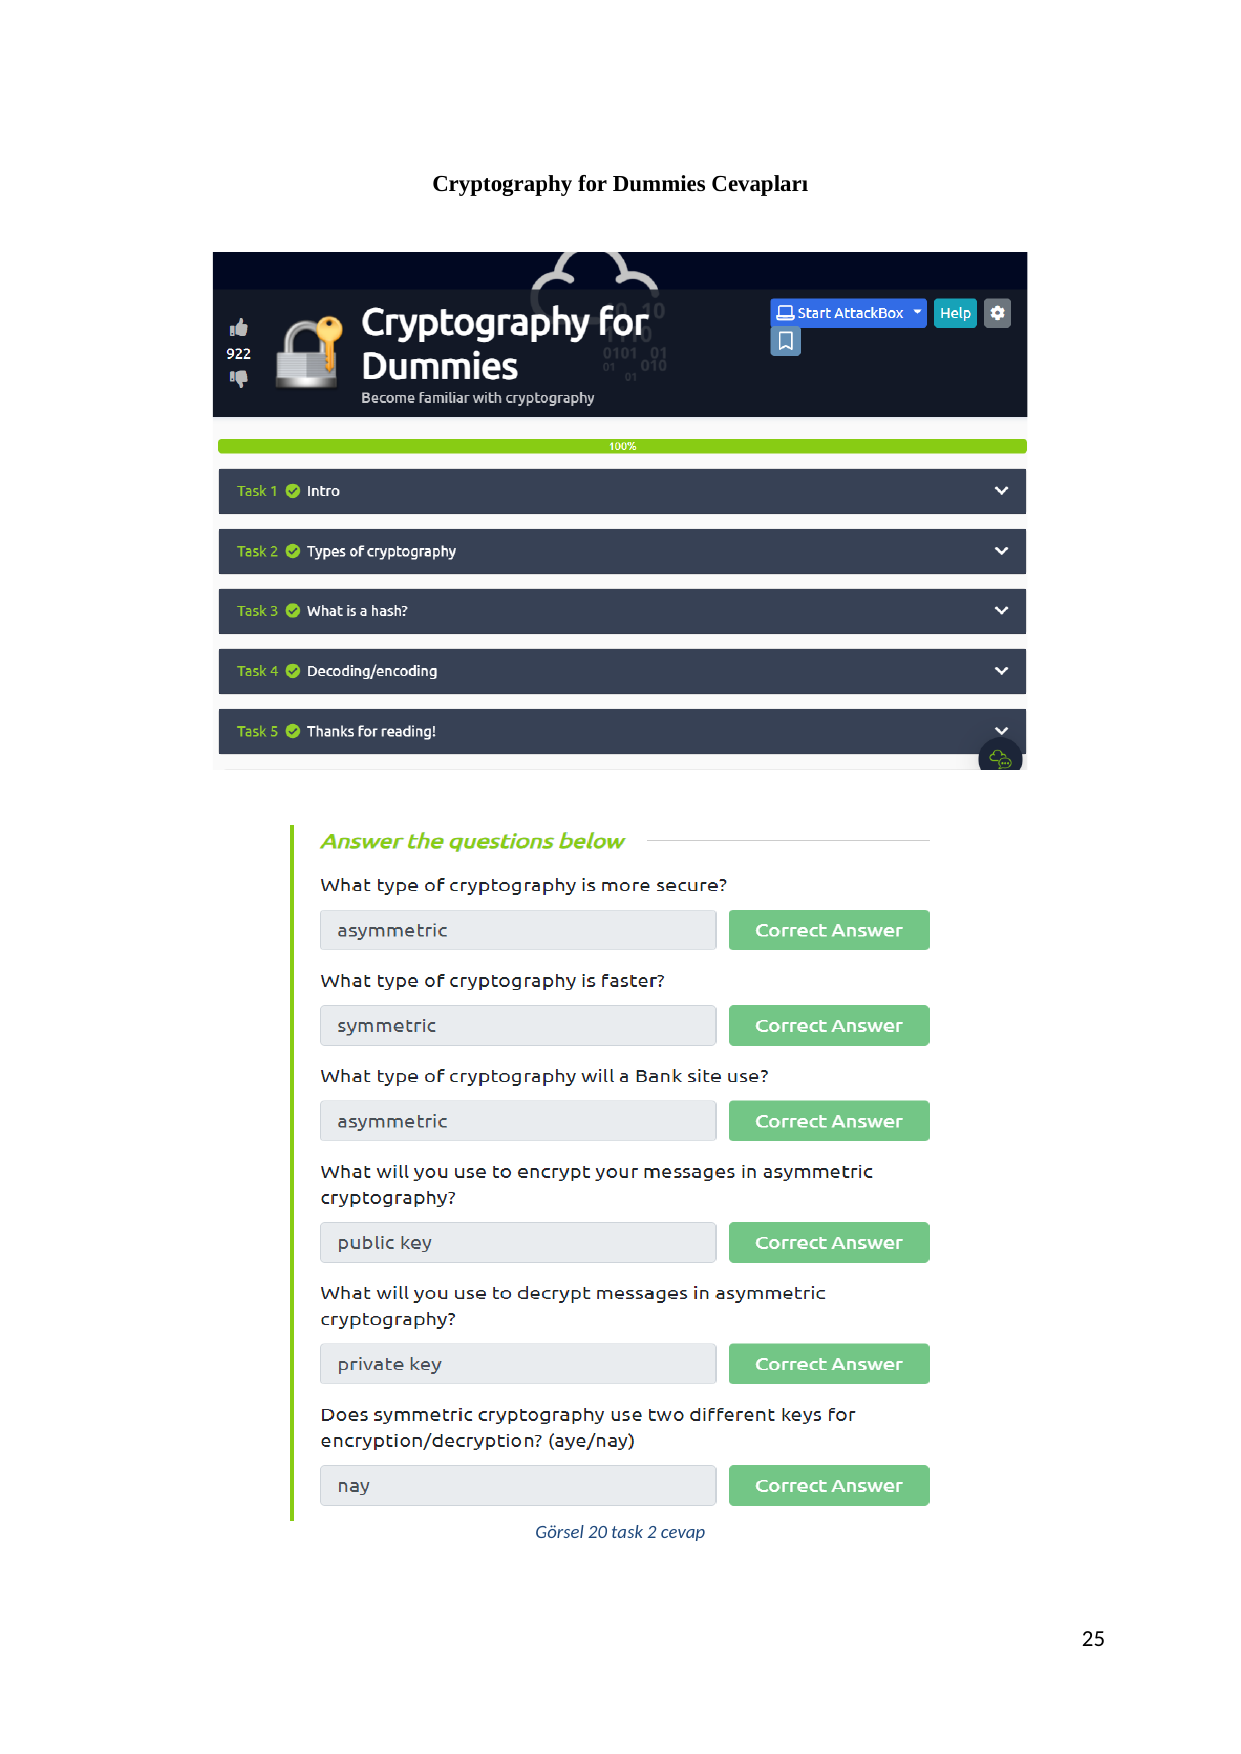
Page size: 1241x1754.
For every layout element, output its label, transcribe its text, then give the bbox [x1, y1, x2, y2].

text Görsel 20 task 2 cevap [135, 1521, 1105, 1543]
picture [212, 252, 1028, 770]
picture [290, 825, 950, 1521]
text Cryptography for Dummies Cevapları [135, 170, 1105, 196]
